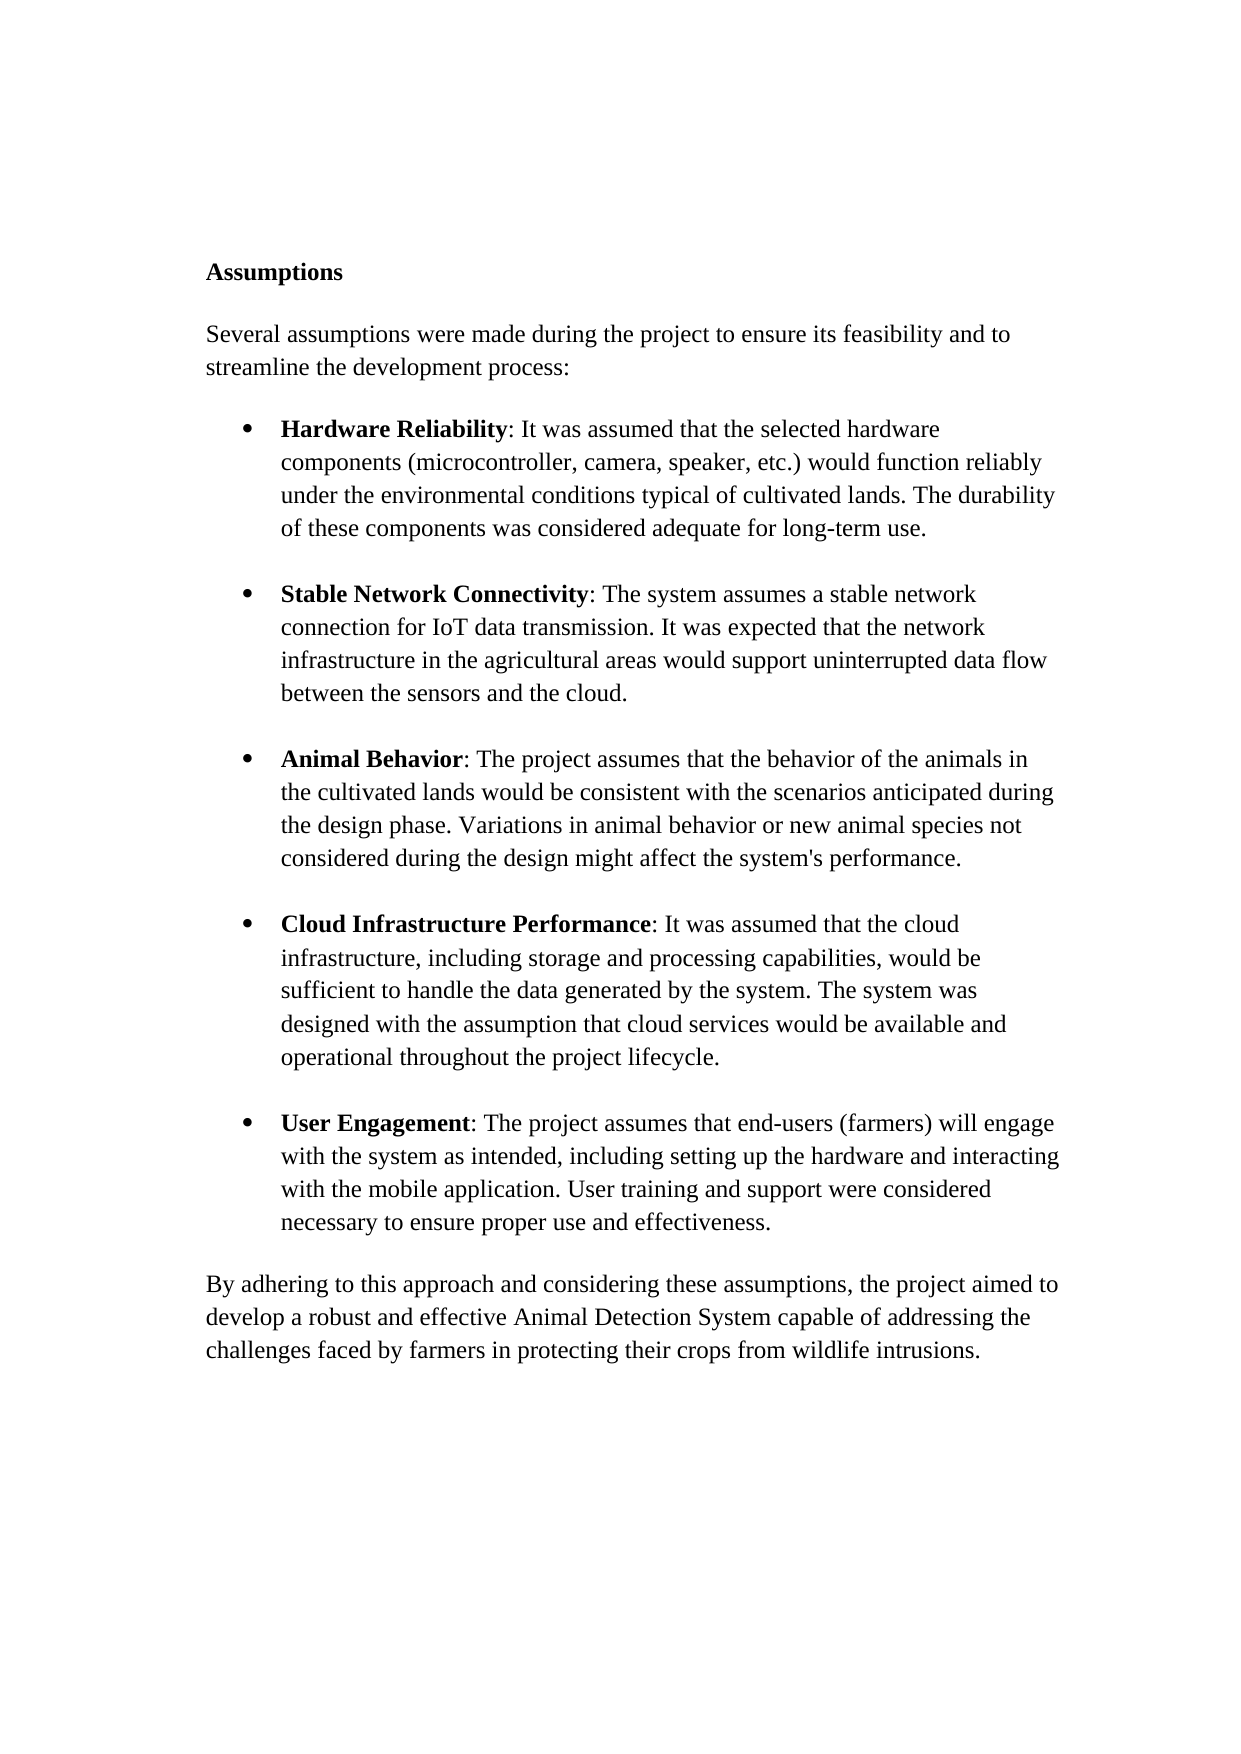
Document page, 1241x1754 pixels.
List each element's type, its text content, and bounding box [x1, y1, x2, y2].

text By adhering to this approach and considering these assumptions, the project aimed to develop a robust and effective Animal Detection System capable of addressing the challenges faced by farmers in protecting their crops from wildlife intrusions. [206, 1269, 1063, 1364]
text Assumptions [206, 257, 1063, 286]
list Stable Network Connectivity: The system assumes a stable network connection for IoT data transmission. It was expected that the network infrastructure in the agricultural areas would support uninterrupted data flow between the sensors and the cloud. [243, 579, 1063, 707]
text Several assumptions were made during the project to ensure its feasibility and to streamline the development process: [206, 319, 1063, 381]
list Animal Behavior: The project assumes that the behavior of the animals in the cultivated lands would be consistent with the scenarios anticipated during the design phase. Variations in animal behavior or new animal species not considered during the design might affect the system's performance. [243, 744, 1063, 872]
list Cloud Infrastructure Performance: It was assumed that the cloud infrastructure, including storage and processing capabilities, would be sufficient to handle the data generated by the system. The system was designed with the assumption that cloud services would be available and operational throughout the project lifecycle. [243, 909, 1063, 1070]
list User Engagement: The project assumes that end-users (farmers) will engage with the system as intended, including setting up the hardware and interacting with the mobile application. User training and support were considered necessary to ensure proper use and effectiveness. [243, 1108, 1063, 1236]
list Hardware Reliability: It was assumed that the selected hardware components (microcontroller, camera, speaker, etc.) would function reliably under the environmental conditions typical of cultivated lands. The durability of these components was considered adequate for long-term use. [243, 414, 1063, 542]
